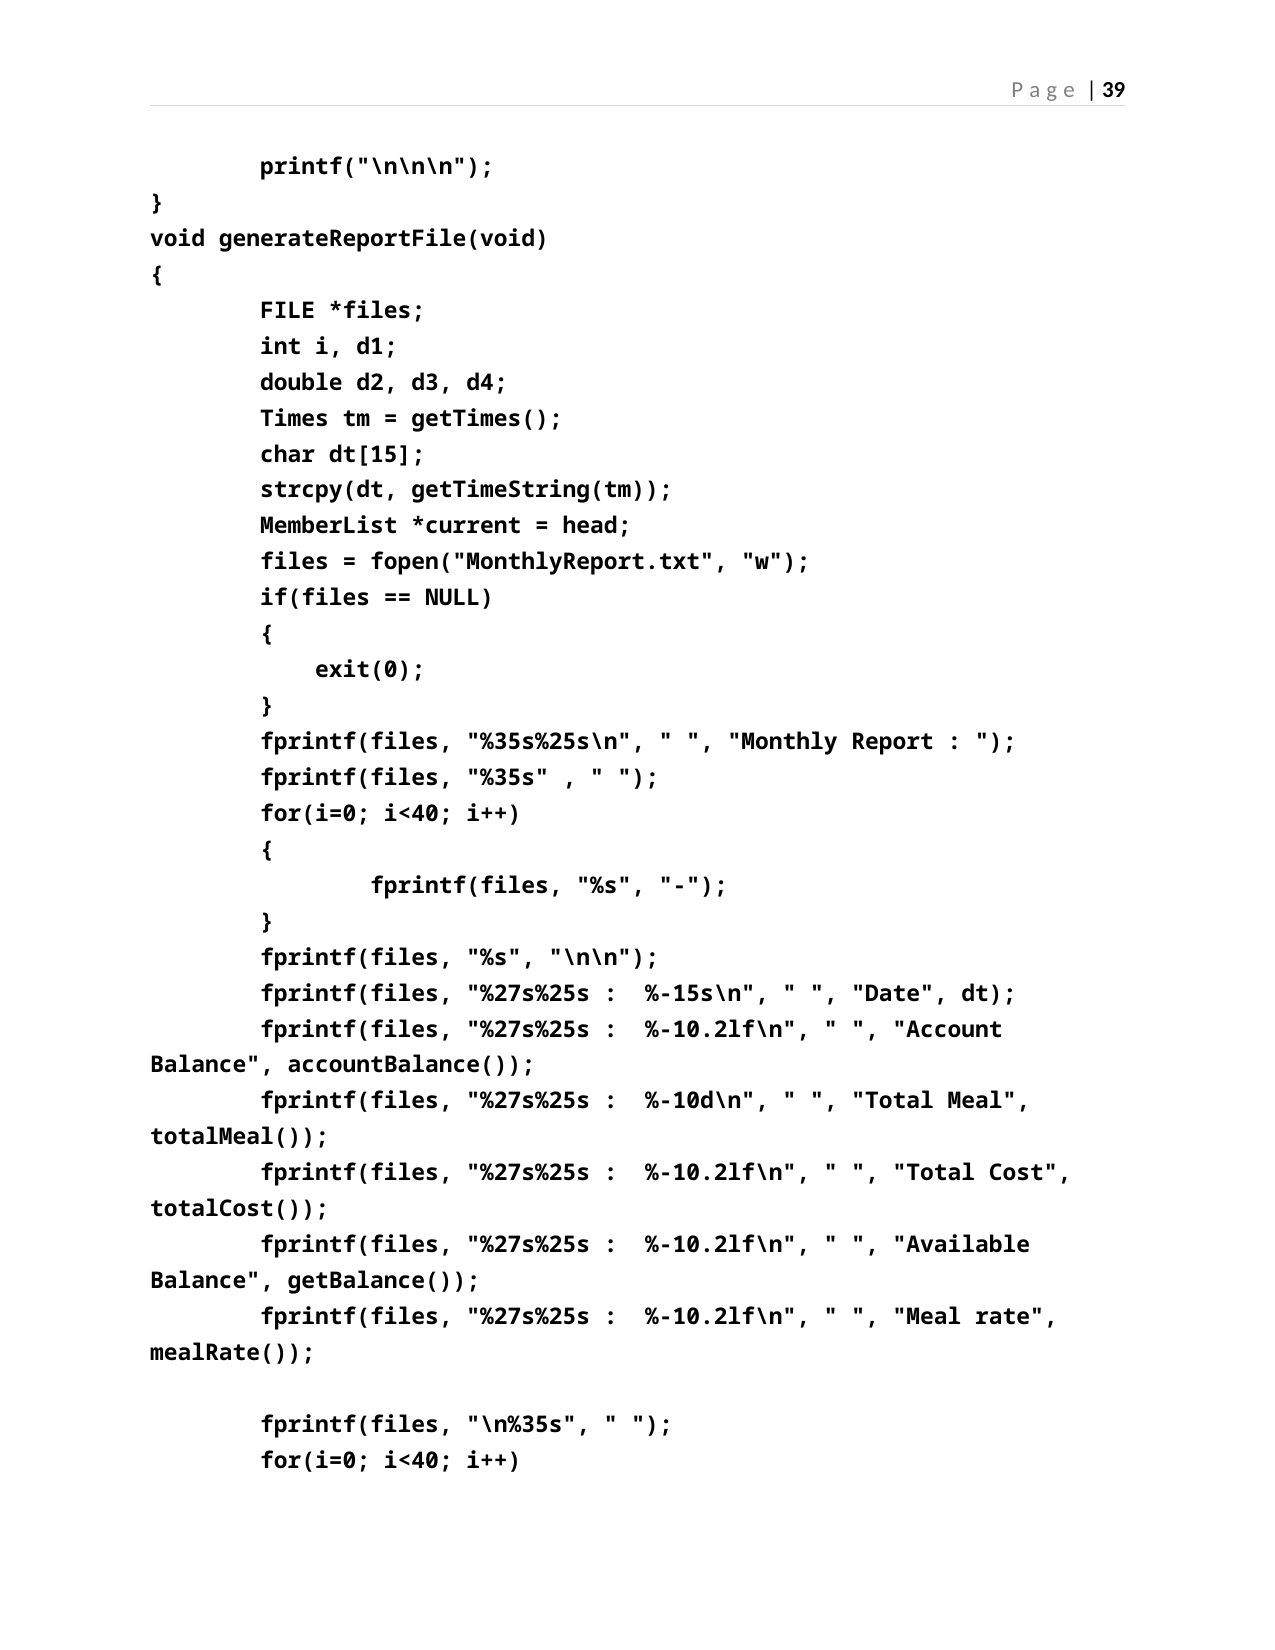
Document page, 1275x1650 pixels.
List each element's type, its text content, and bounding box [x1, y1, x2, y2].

text { [150, 258, 1125, 289]
text printf("\n\n\n"); [150, 150, 1125, 181]
text fprintf(files, "%35s%25s\n", " ", "Monthly Report : "); [150, 725, 1125, 756]
text fprintf(files, "\n%35s", " "); [150, 1408, 1125, 1439]
text char dt[15]; [150, 437, 1125, 469]
text fprintf(files, "%s", "\n\n"); [150, 941, 1125, 972]
text } [150, 689, 1125, 720]
text fprintf(files, "%35s" , " "); [150, 761, 1125, 792]
text strcpy(dt, getTimeString(tm)); [150, 473, 1125, 505]
text void generateReportFile(void) [150, 222, 1125, 253]
text exit(0); [150, 653, 1125, 684]
text fprintf(files, "%27s%25s : %-10.2lf\n", " ", "Available Balance", getBalance()); [150, 1228, 1125, 1295]
text { [150, 833, 1125, 864]
text } [150, 186, 1125, 217]
text fprintf(files, "%s", "-"); [150, 869, 1125, 900]
text fprintf(files, "%27s%25s : %-10.2lf\n", " ", "Meal rate", mealRate()); [150, 1300, 1125, 1367]
text int i, d1; [150, 330, 1125, 361]
text fprintf(files, "%27s%25s : %-10d\n", " ", "Total Meal", totalMeal()); [150, 1084, 1125, 1152]
text double d2, d3, d4; [150, 366, 1125, 397]
text if(files == NULL) [150, 581, 1125, 612]
text FILE *files; [150, 294, 1125, 325]
text for(i=0; i<40; i++) [150, 797, 1125, 828]
text fprintf(files, "%27s%25s : %-15s\n", " ", "Date", dt); [150, 977, 1125, 1008]
text for(i=0; i<40; i++) [150, 1444, 1125, 1475]
text fprintf(files, "%27s%25s : %-10.2lf\n", " ", "Account Balance", accountBalance()); [150, 1012, 1125, 1080]
text fprintf(files, "%27s%25s : %-10.2lf\n", " ", "Total Cost", totalCost()); [150, 1156, 1125, 1223]
text } [150, 905, 1125, 936]
text { [150, 617, 1125, 648]
text MemberList *current = head; [150, 509, 1125, 541]
text files = fopen("MonthlyReport.txt", "w"); [150, 545, 1125, 577]
text Times tm = getTimes(); [150, 402, 1125, 433]
